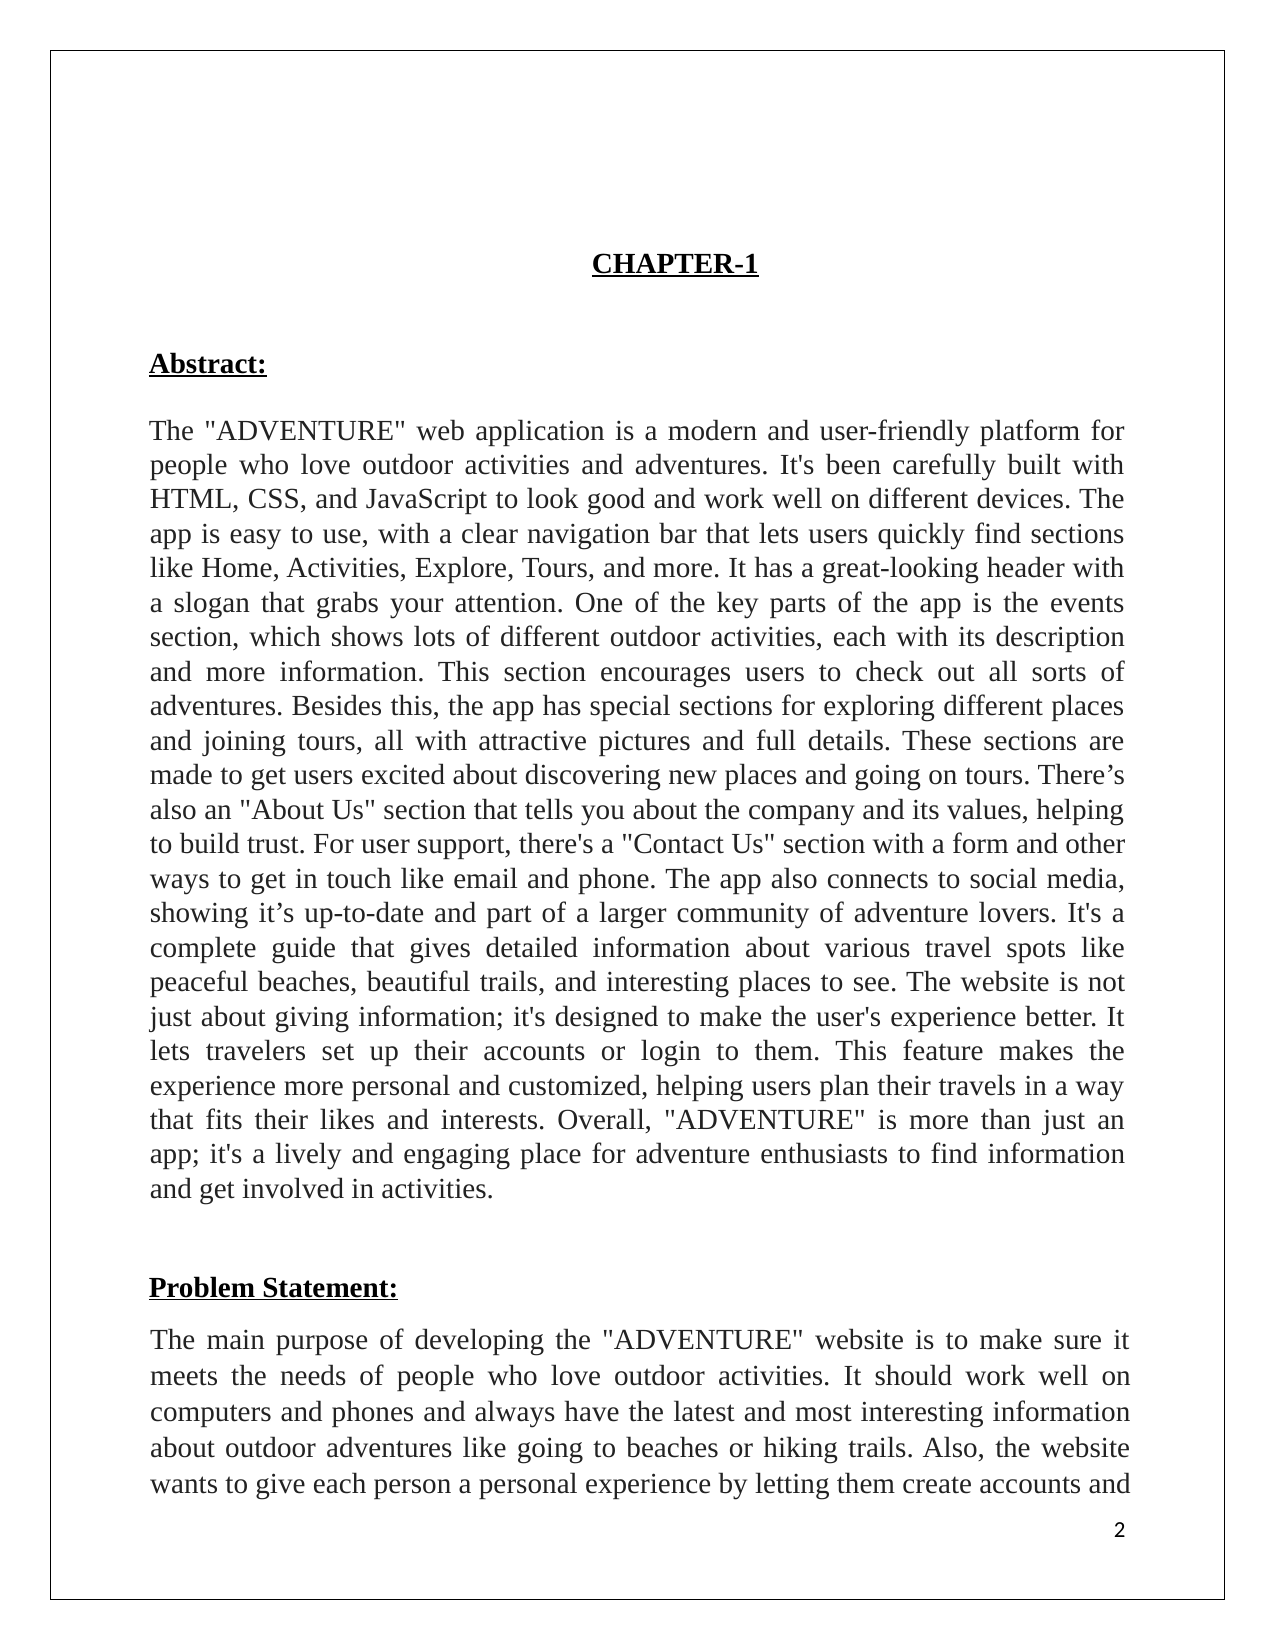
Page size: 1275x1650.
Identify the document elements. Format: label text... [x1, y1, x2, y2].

text The "ADVENTURE" web application is a modern and user-friendly platform for people who love outdoor activities and adventures. It's been carefully built with HTML, CSS, and JavaScript to look good and work well on different devices. The app is easy to use, with a clear navigation bar that lets users quickly find sections like Home, Activities, Explore, Tours, and more. It has a great-looking header with a slogan that grabs your attention. One of the key parts of the app is the events section, which shows lots of different outdoor activities, each with its description and more information. This section encourages users to check out all sorts of adventures. Besides this, the app has special sections for exploring different places and joining tours, all with attractive pictures and full details. These sections are made to get users excited about discovering new places and going on tours. There’s also an "About Us" section that tells you about the company and its values, helping to build trust. For user support, there's a "Contact Us" section with a form and other ways to get in touch like email and phone. The app also connects to social media, showing it’s up-to-date and part of a larger community of adventure lovers. It's a complete guide that gives detailed information about various travel spots like peaceful beaches, beautiful trails, and interesting places to see. The website is not just about giving information; it's designed to make the user's experience better. It lets travelers set up their accounts or login to them. This feature makes the experience more personal and customized, helping users plan their travels in a way that fits their likes and interests. Overall, "ADVENTURE" is more than just an app; it's a lively and engaging place for adventure enthusiasts to find information and get involved in activities. [148, 413, 1126, 1205]
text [150, 1322, 1132, 1500]
text Problem Statement: [148, 1270, 1132, 1303]
subtitle CHAPTER-1 [219, 246, 1131, 280]
text Abstract: [148, 346, 1132, 380]
